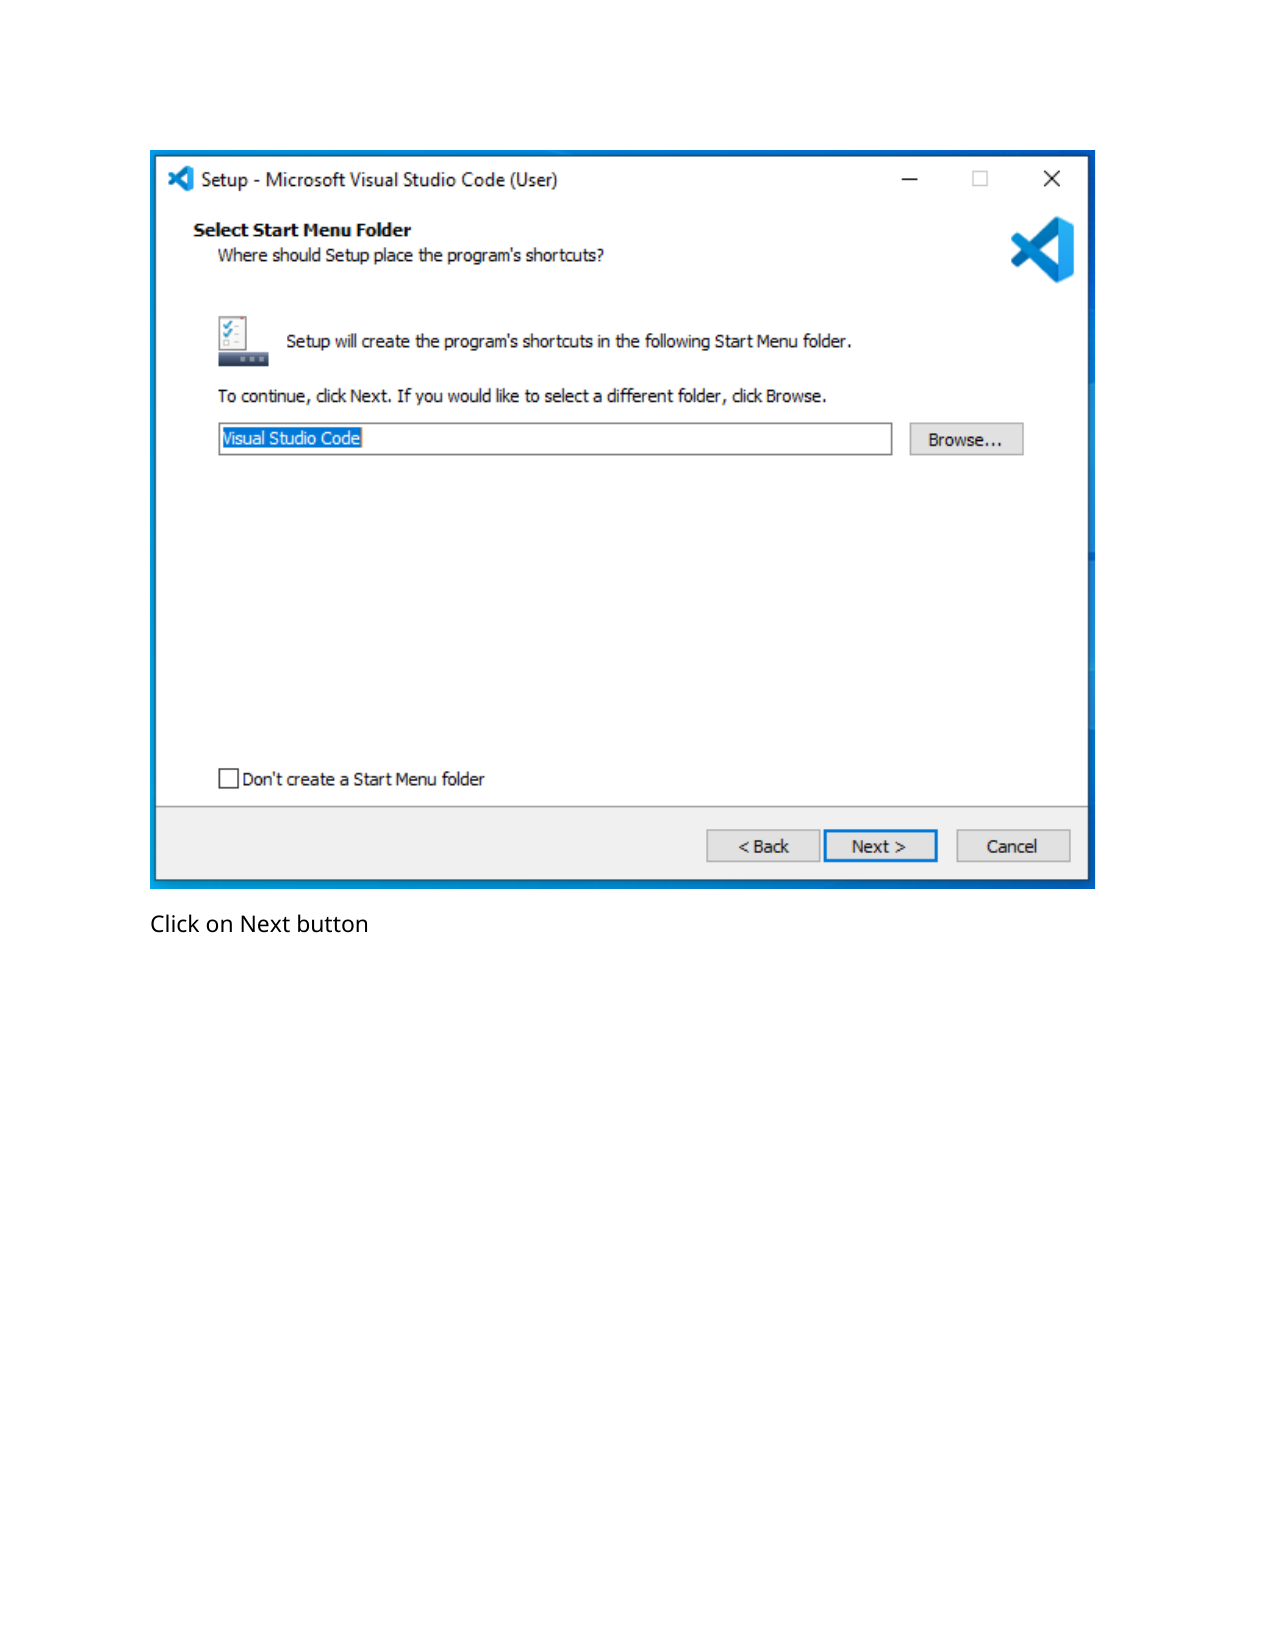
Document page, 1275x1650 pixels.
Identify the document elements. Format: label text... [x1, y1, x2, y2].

picture [155, 150, 1096, 889]
text Click on Next button [150, 908, 1125, 939]
